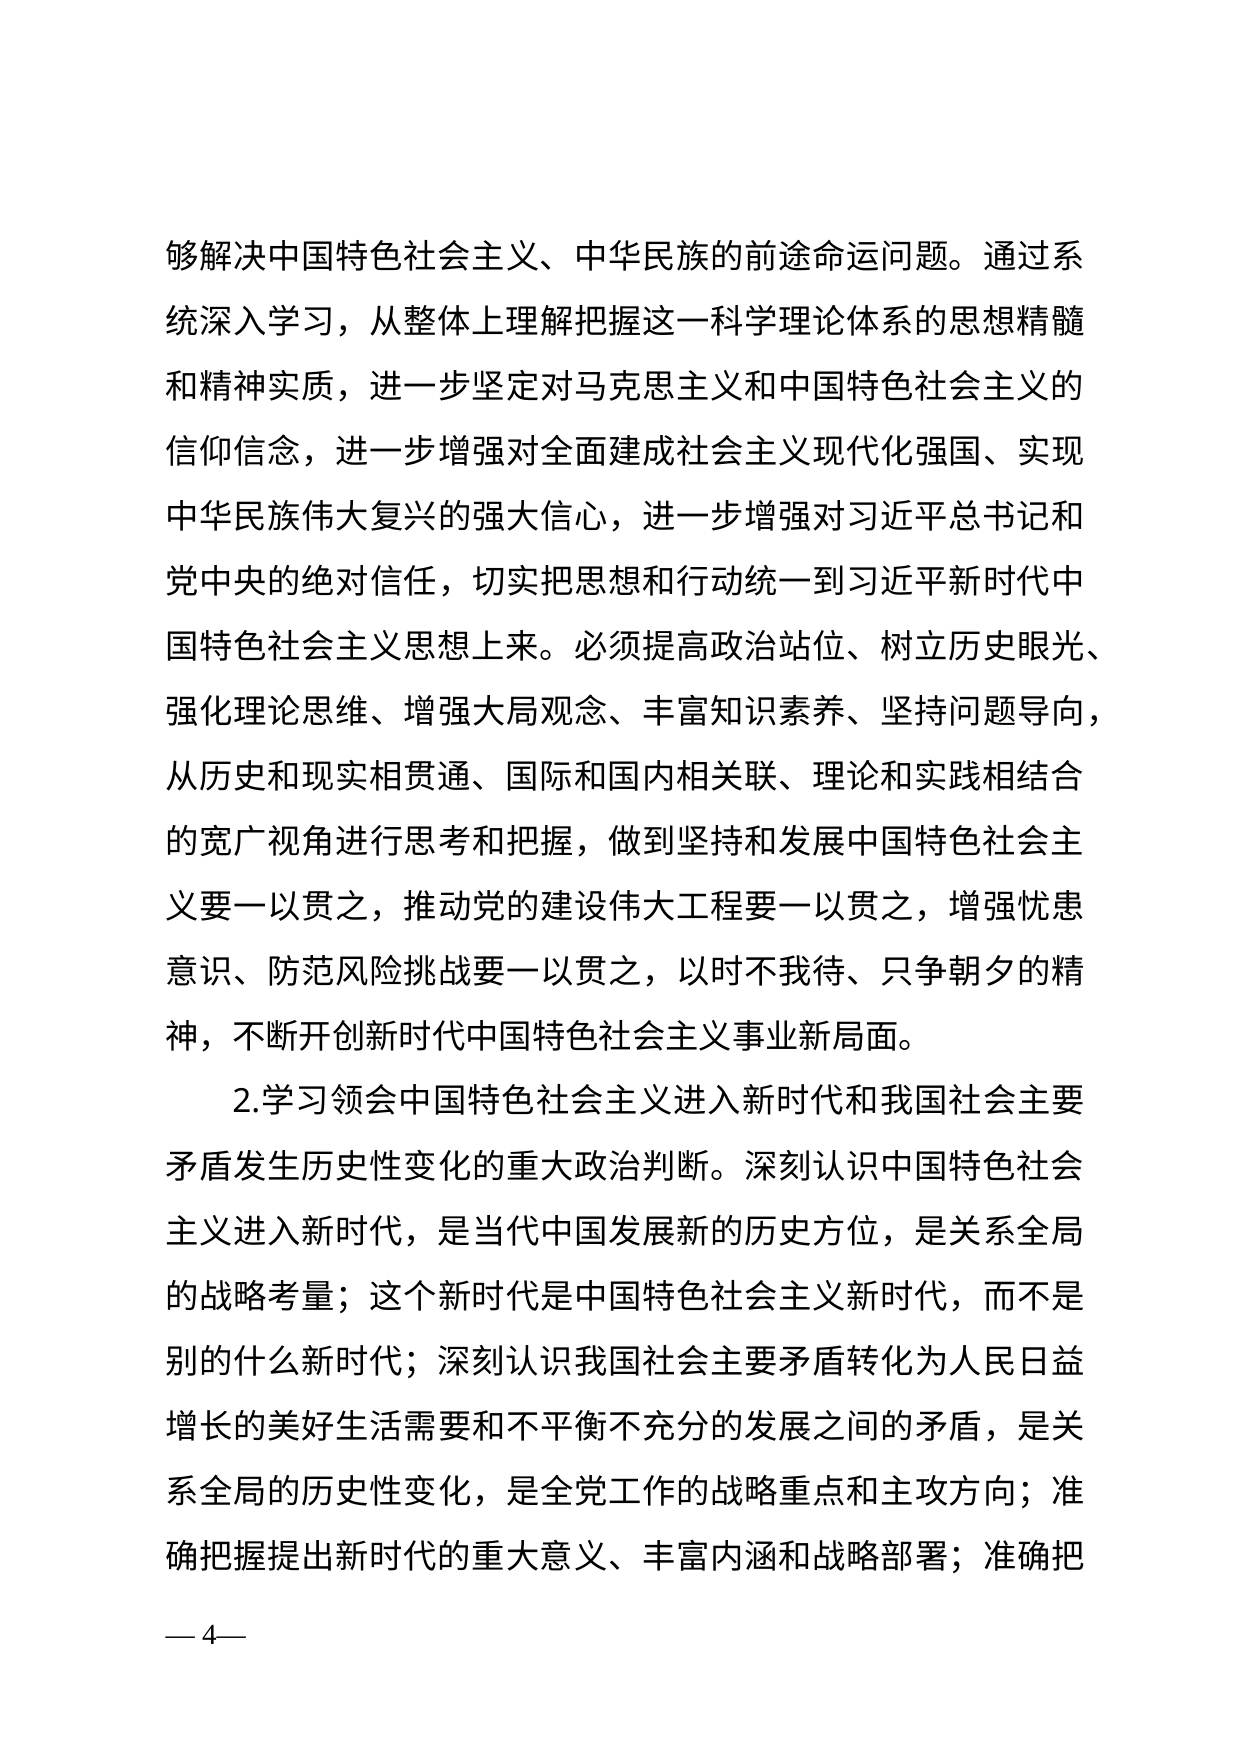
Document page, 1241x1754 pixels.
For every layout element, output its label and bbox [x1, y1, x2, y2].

text [165, 1066, 1087, 1586]
text [165, 221, 1087, 1066]
